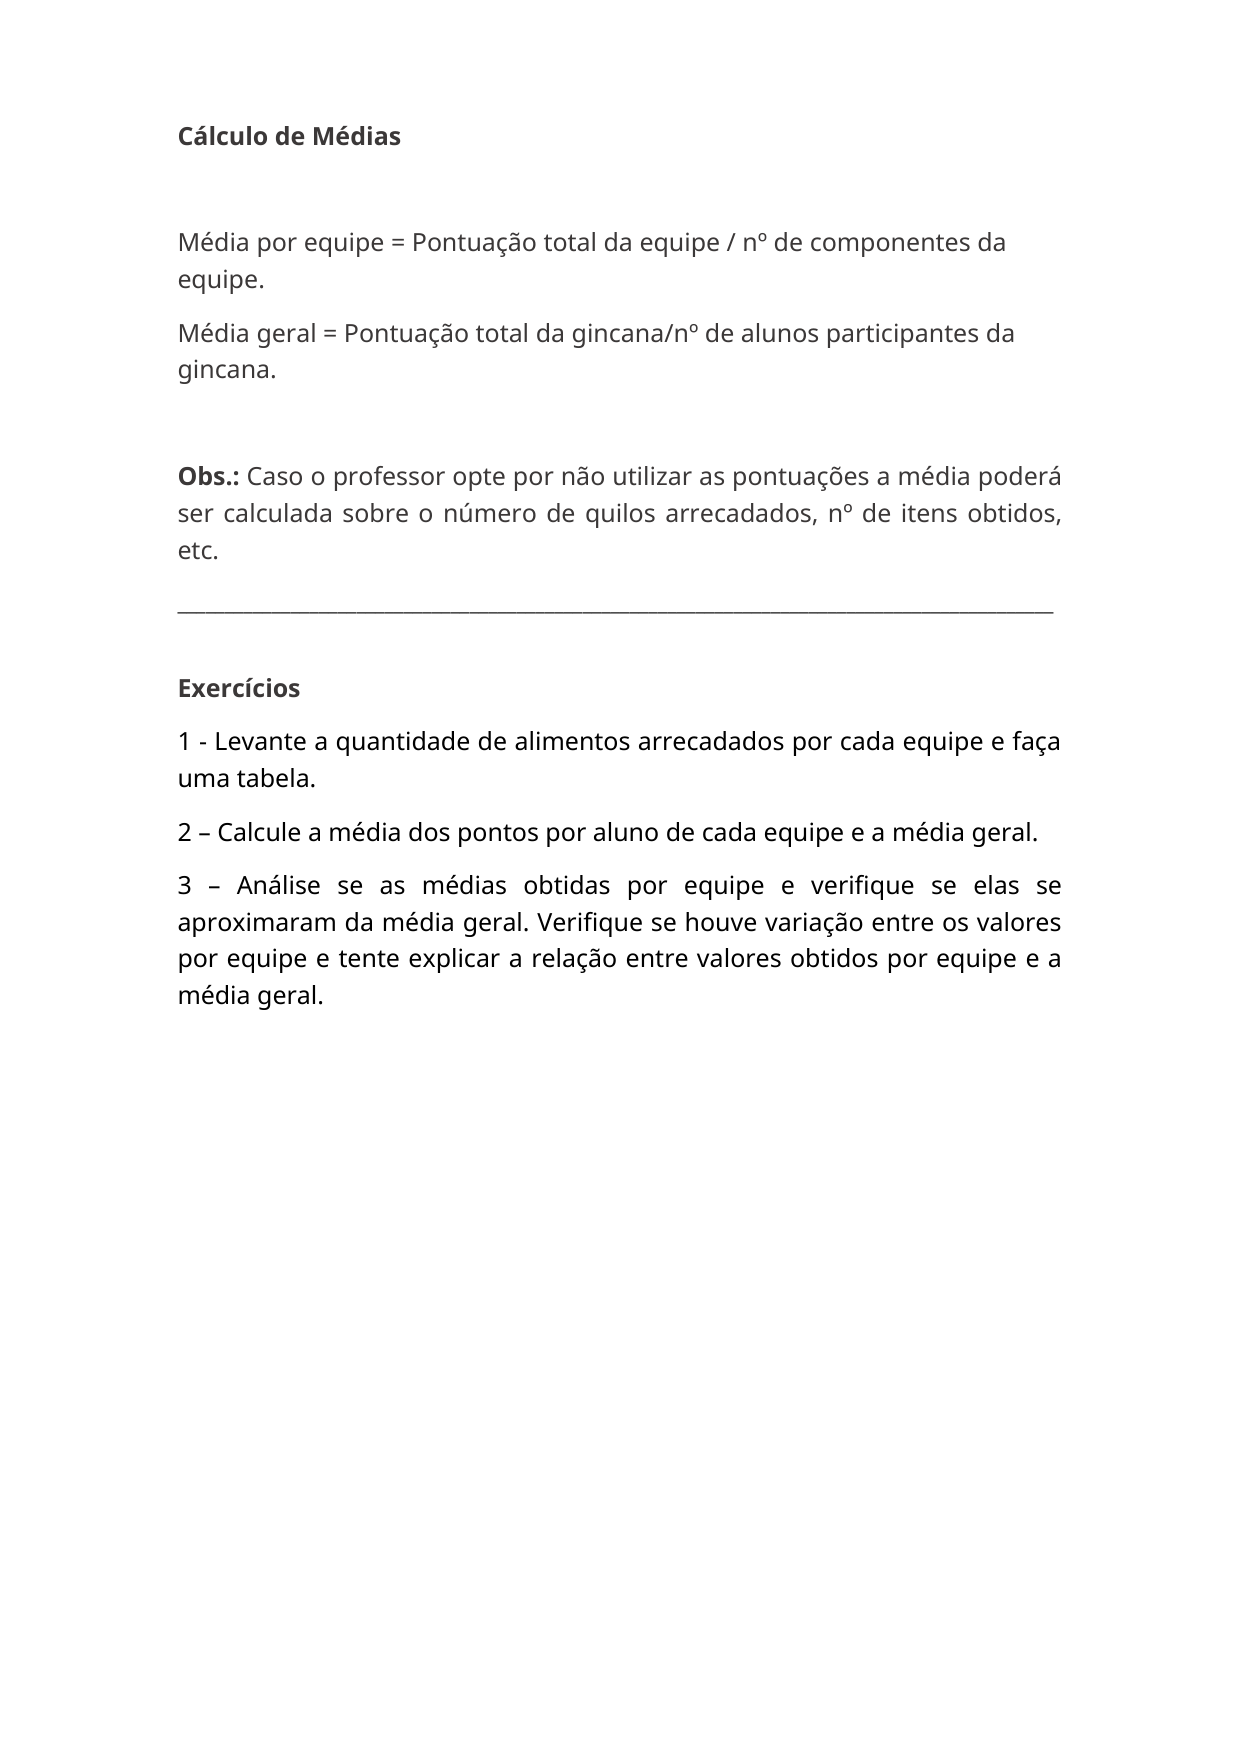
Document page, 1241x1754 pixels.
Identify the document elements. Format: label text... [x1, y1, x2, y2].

text Cálculo de Médias [177, 118, 1063, 152]
text 1 - Levante a quantidade de alimentos arrecadados por cada equipe e faça uma tabela. [177, 724, 1063, 795]
text Média por equipe = Pontuação total da equipe / nº de componentes da equipe. [177, 225, 1063, 296]
text 2 – Calcule a média dos pontos por aluno de cada equipe e a média geral. [177, 814, 1063, 848]
text Obs.: Caso o professor opte por não utilizar as pontuações a média poderá ser calculada sobre o número de quilos arrecadados, nº de itens obtidos, etc. [177, 459, 1063, 566]
text 3 – Análise se as médias obtidas por equipe e verifique se elas se aproximaram da média geral. Verifique se houve variação entre os valores por equipe e tente explicar a relação entre valores obtidos por equipe e a média geral. [177, 868, 1063, 1012]
text _____________________________________________________________________________________________ [177, 586, 1063, 617]
text Exercícios [177, 671, 1063, 704]
text Média geral = Pontuação total da gincana/nº de alunos participantes da gincana. [177, 315, 1063, 386]
